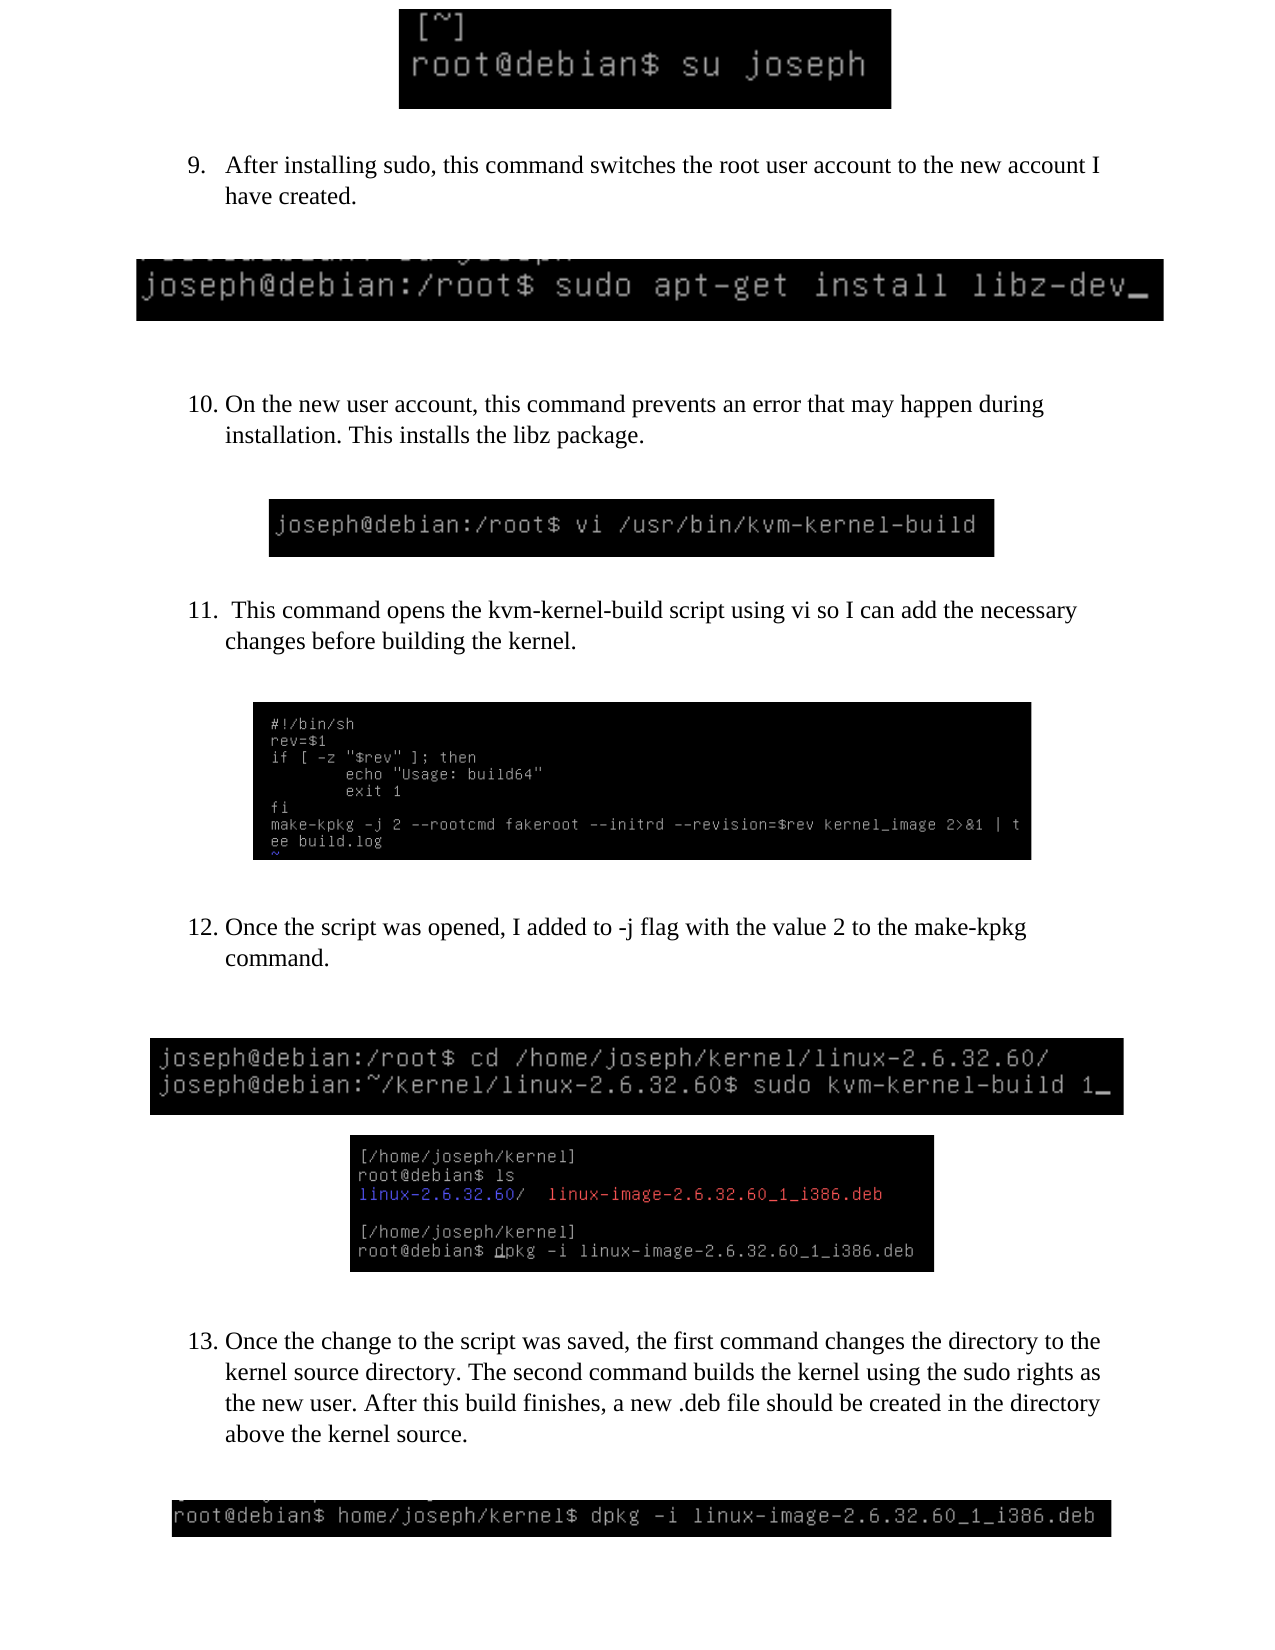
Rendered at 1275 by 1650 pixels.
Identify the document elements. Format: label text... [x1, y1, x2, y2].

picture [398, 9, 892, 109]
picture [150, 1038, 1124, 1115]
picture [171, 1500, 1112, 1537]
list After installing sudo, this command switches the root user account to the new account I have created. [187, 150, 1125, 210]
list This command opens the kvm-kernel-build script using vi so I can add the necessary changes before building the kernel. [187, 595, 1125, 654]
list Once the script was opened, I added to -j flag with the value 2 to the make-kpkg command. [187, 912, 1125, 972]
picture [136, 259, 1164, 321]
picture [350, 1135, 935, 1272]
picture [253, 702, 1032, 860]
list On the new user account, this command prevents an error that may happen during installation. This installs the libz package. [187, 389, 1125, 449]
list Once the change to the script was saved, the first command changes the directory to the kernel source directory. The second command builds the kernel using the sudo rights as the new user. After this build finishes, a new .deb file should be created in the directory above the kernel source. [187, 1326, 1125, 1448]
picture [268, 499, 995, 557]
